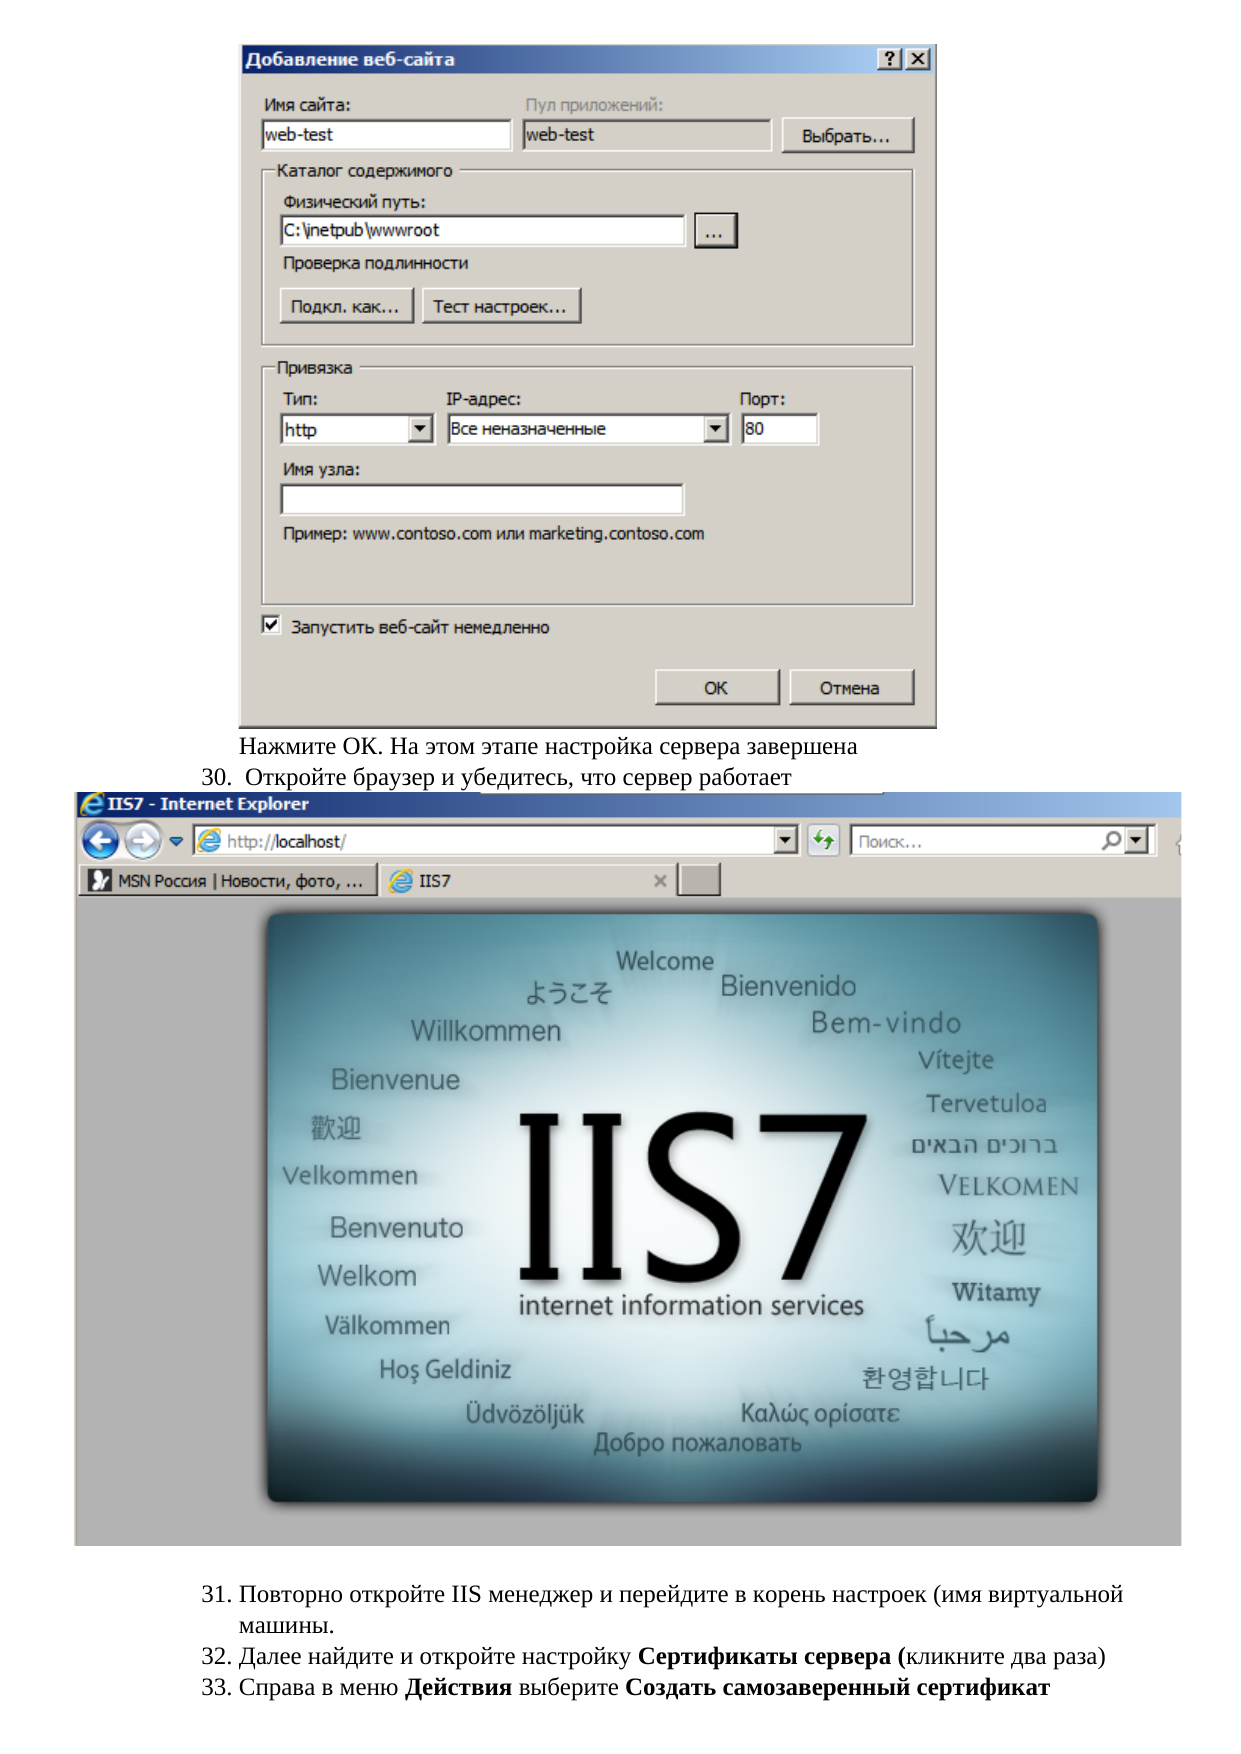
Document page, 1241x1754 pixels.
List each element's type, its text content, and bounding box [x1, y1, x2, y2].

list Откройте браузер и убедитесь, что сервер работает [201, 762, 1196, 791]
list Справа в меню Действия выберите Создать самозаверенный сертификат [201, 1672, 1196, 1701]
picture [73, 792, 1182, 1546]
list Нажмите ОК. На этом этапе настройка сервера завершена [239, 731, 1196, 759]
picture [238, 44, 937, 729]
list Повторно откройте IIS менеджер и перейдите в корень настроек (имя виртуальной машины. [201, 1579, 1196, 1639]
list Далее найдите и откройте настройку Сертификаты сервера (кликните два раза) [201, 1641, 1196, 1670]
